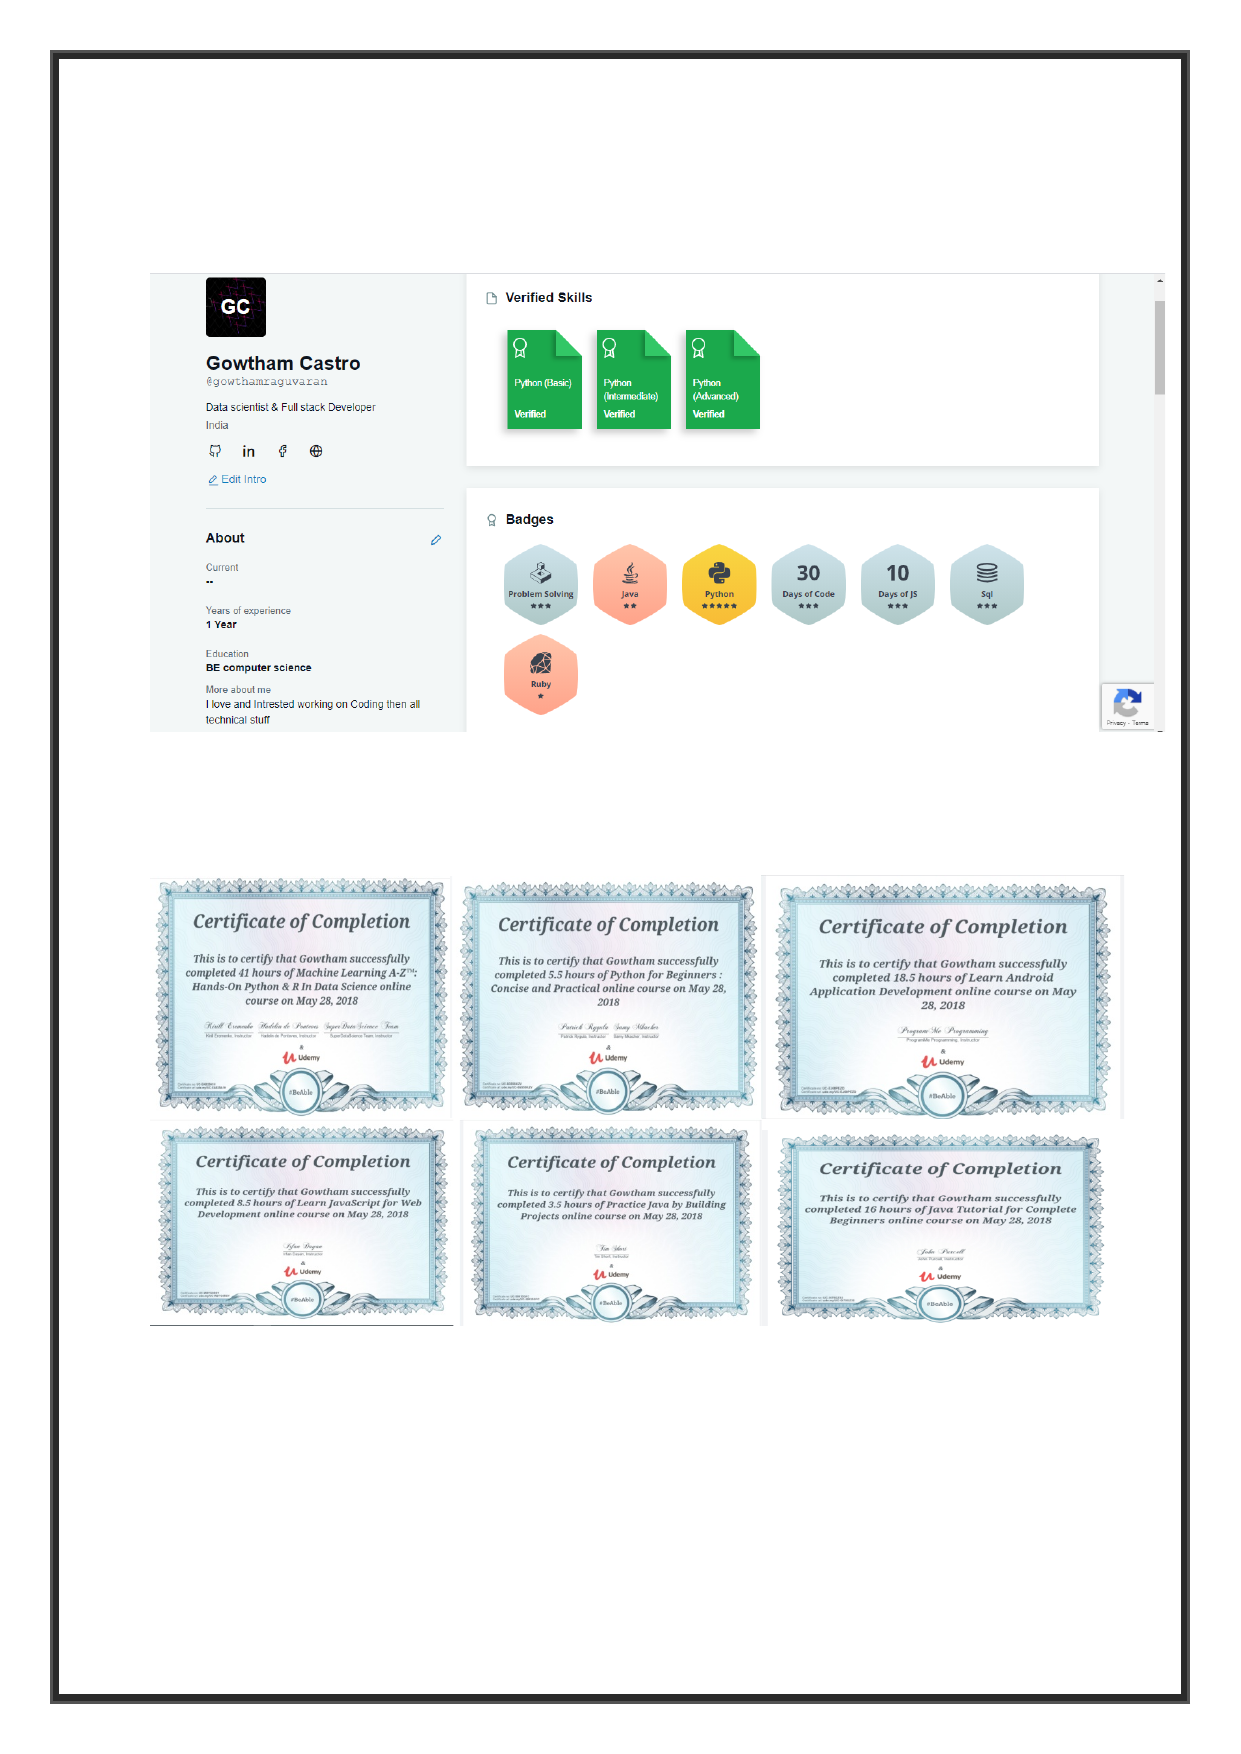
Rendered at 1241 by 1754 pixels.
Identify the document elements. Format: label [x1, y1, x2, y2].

picture [150, 266, 1166, 732]
picture [150, 875, 1125, 1326]
